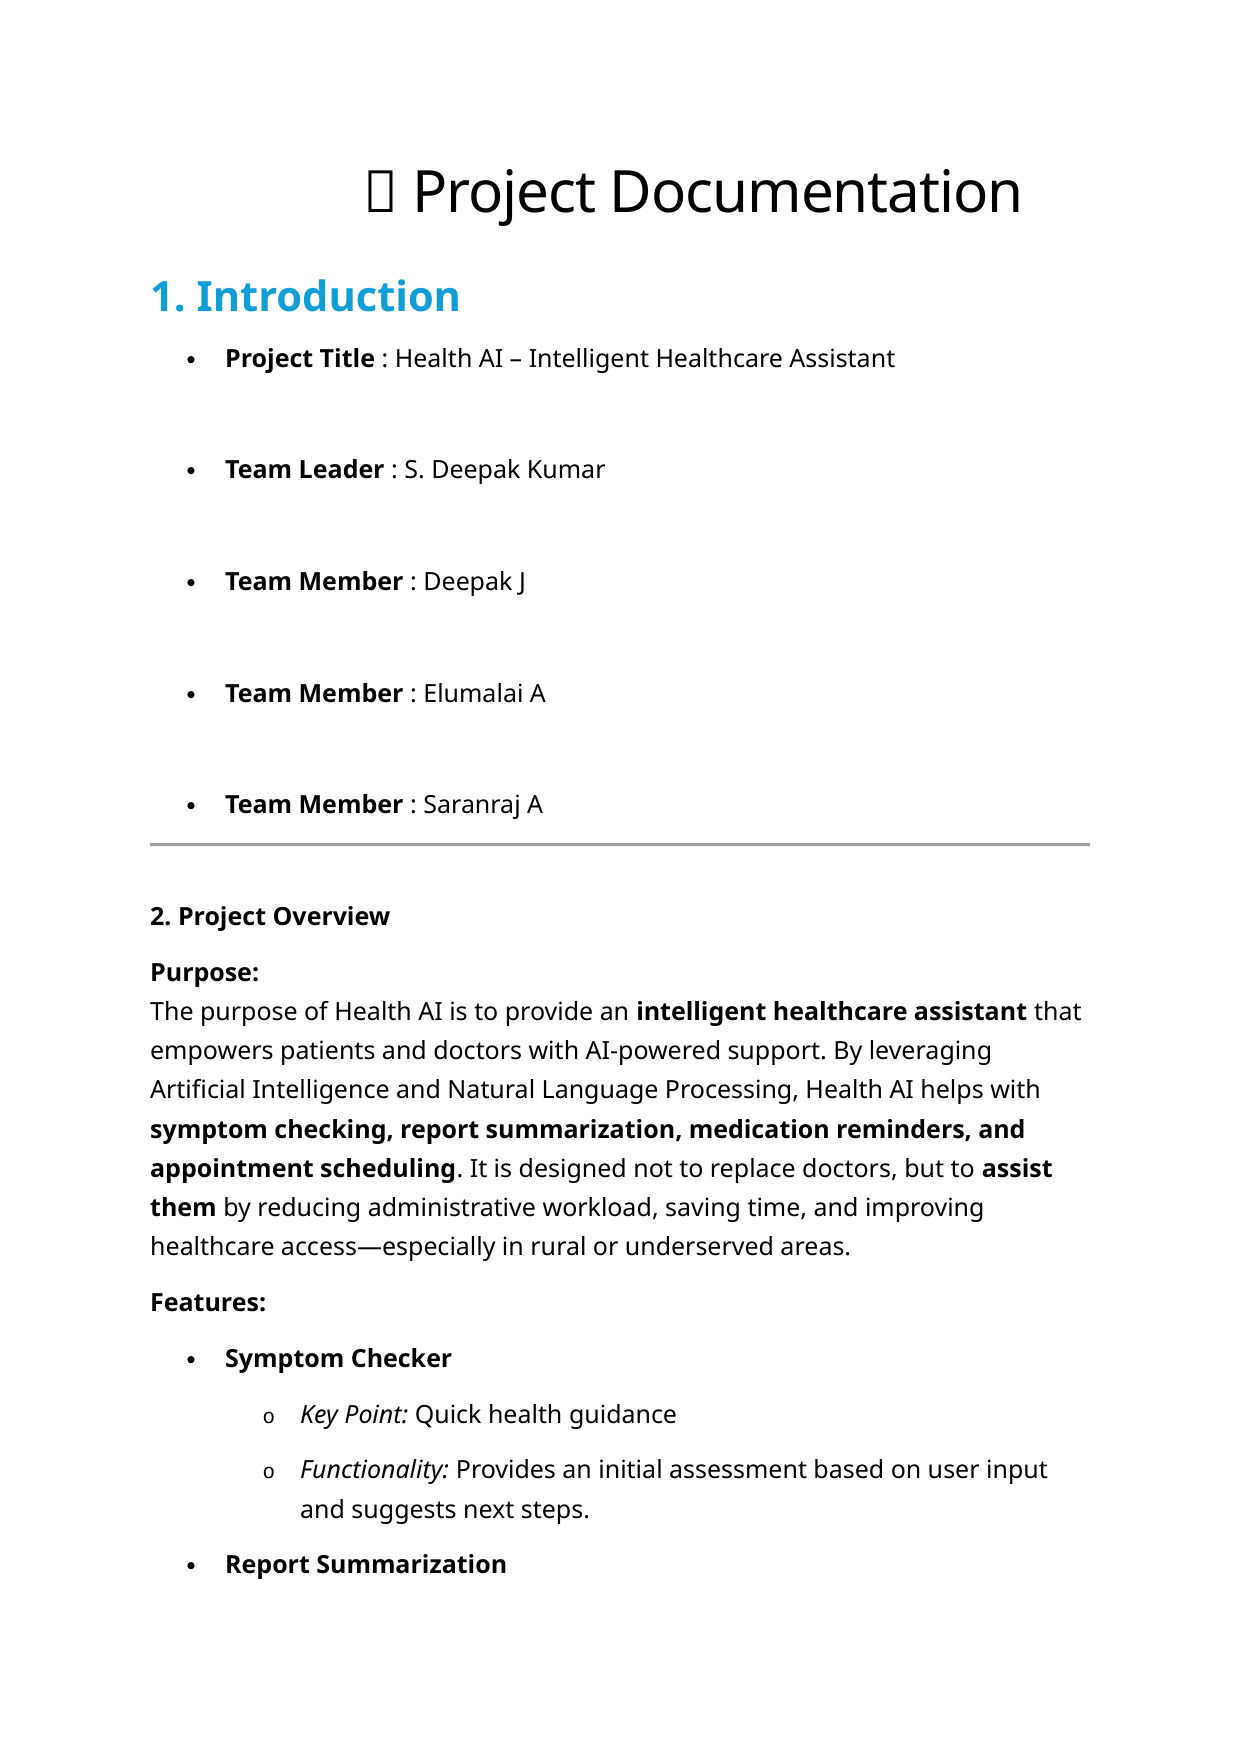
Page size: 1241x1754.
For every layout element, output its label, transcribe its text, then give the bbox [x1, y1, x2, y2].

text 2. Project Overview [150, 899, 1090, 933]
list Functionality: Provides an initial assessment based on user input and suggests next steps. [262, 1452, 1090, 1525]
text Purpose: The purpose of Health AI is to provide an intelligent healthcare assistant that empowers patients and doctors with AI-powered support. By leveraging Artificial Intelligence and Natural Language Processing, Health AI helps with symptom checking, report summarization, medication reminders, and appointment scheduling. It is designed not to replace doctors, but to assist them by reducing administrative workload, saving time, and improving healthcare access—especially in rural or underserved areas. [150, 955, 1090, 1263]
list Symptom Checker [187, 1341, 1090, 1374]
title 📄 Project Documentation [150, 150, 1090, 229]
list Key Point: Quick health guidance [262, 1396, 1090, 1430]
text Features: [150, 1285, 1090, 1319]
list Team Leader : S. Deepak Kumar [187, 452, 1090, 486]
list Report Summarization [187, 1547, 1090, 1581]
list Team Member : Elumalai A [187, 676, 1090, 709]
list Project Title : Health AI – Intelligent Healthcare Assistant [187, 341, 1090, 374]
list Team Member : Saranraj A [187, 787, 1090, 821]
list Team Member : Deepak J [187, 564, 1090, 598]
subtitle 1. Introduction [150, 267, 1090, 324]
